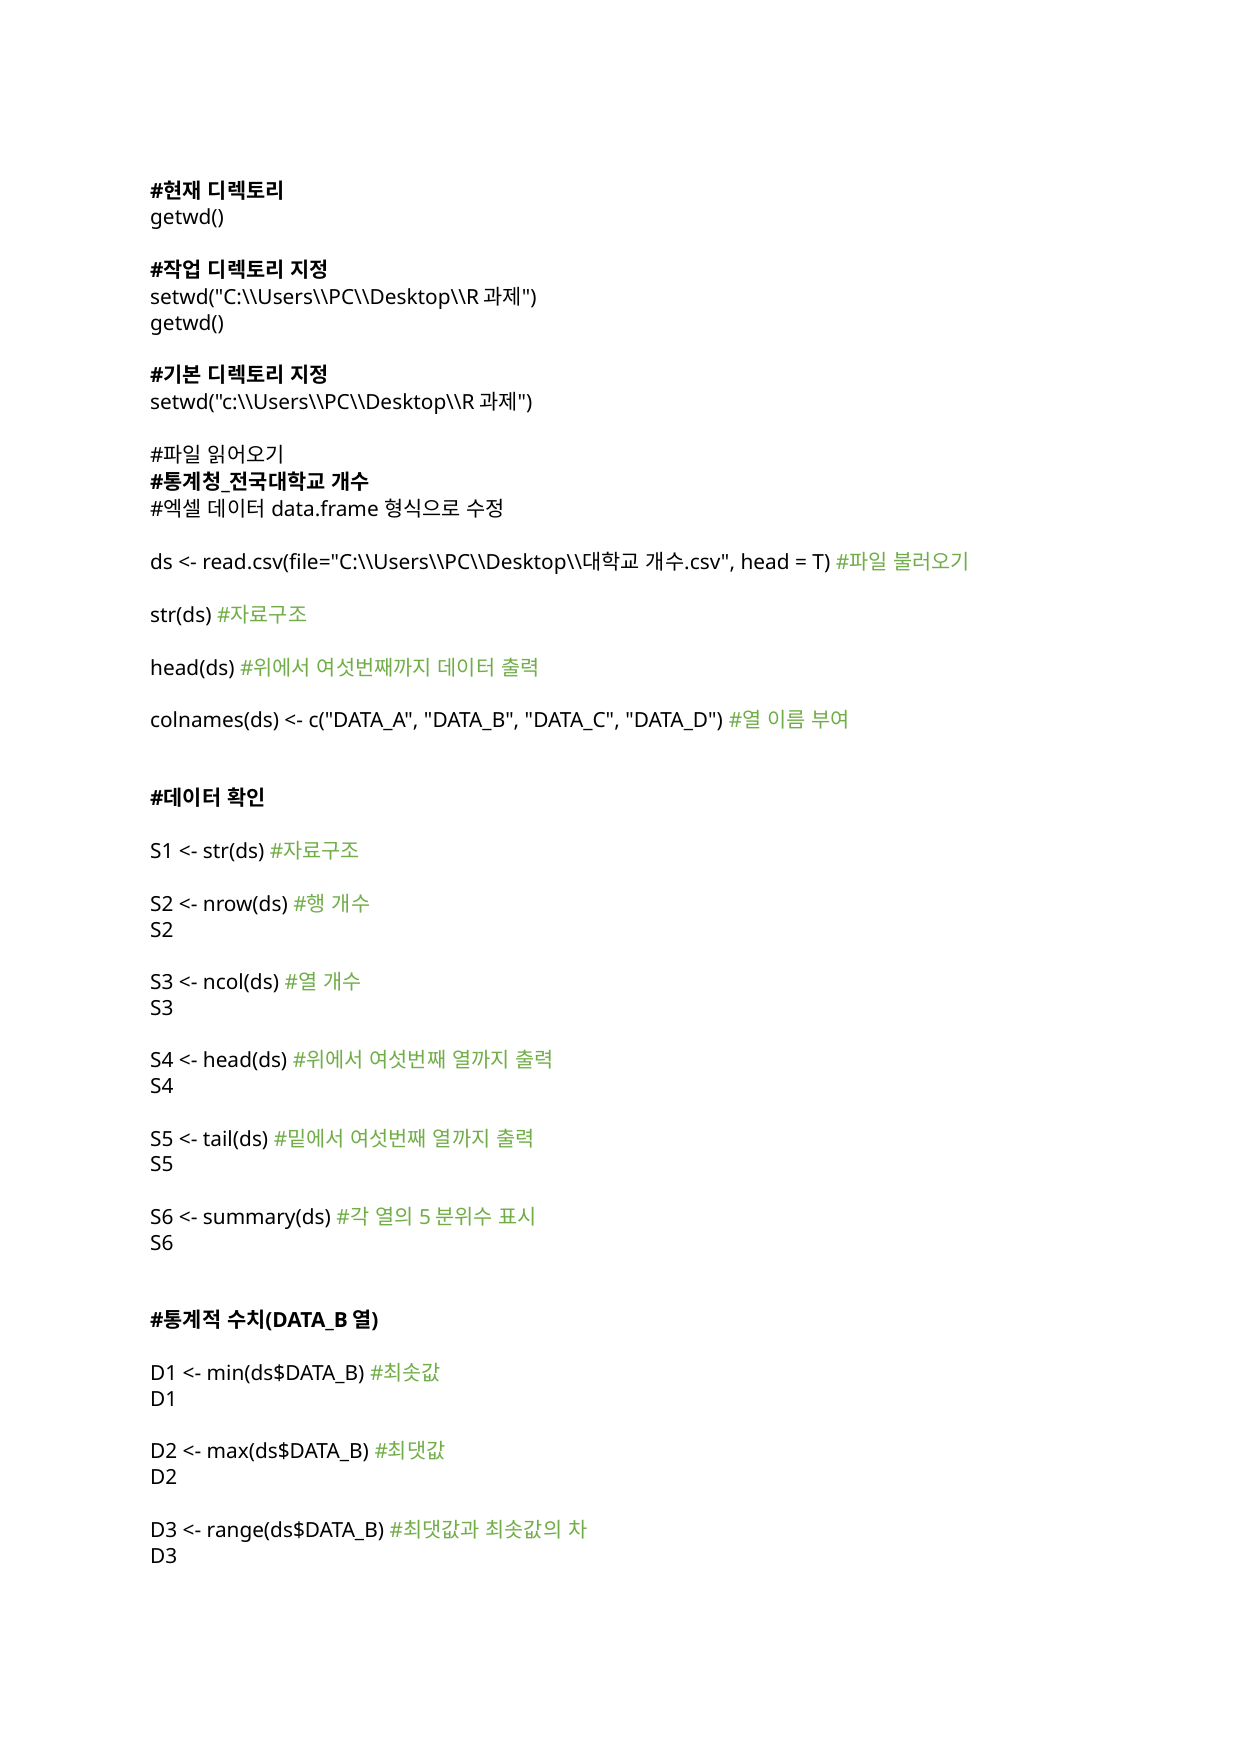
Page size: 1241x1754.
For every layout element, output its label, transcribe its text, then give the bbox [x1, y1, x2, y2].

text S3 <- ncol(ds) #열 개수 [150, 968, 1090, 995]
text #엑셀 데이터 data.frame 형식으로 수정 [150, 495, 1090, 522]
text #통계청_전국대학교 개수 [150, 468, 1090, 495]
text S6 [150, 1230, 1090, 1255]
text getwd() [150, 204, 1090, 230]
text S4 [150, 1073, 1090, 1099]
text #기본 디렉토리 지정 [150, 361, 1090, 388]
text S5 [150, 1151, 1090, 1177]
text S5 <- tail(ds) #밑에서 여섯번째 열까지 출력 [150, 1124, 1090, 1151]
text S3 [150, 995, 1090, 1021]
text S2 [150, 917, 1090, 942]
text head(ds) #위에서 여섯번째까지 데이터 출력 [150, 653, 1090, 680]
text D1 <- min(ds$DATA_B) #최솟값 [150, 1359, 1090, 1386]
text #통계적 수치(DATA_B열) [150, 1306, 1090, 1333]
text setwd("C:\\Users\\PC\\Desktop\\R과제") [150, 283, 1090, 310]
text S6 <- summary(ds) #각 열의 5분위수 표시 [150, 1202, 1090, 1230]
text S2 <- nrow(ds) #행 개수 [150, 889, 1090, 917]
text D3 <- range(ds$DATA_B) #최댓값과 최솟값의 차 [150, 1515, 1090, 1543]
text setwd("c:\\Users\\PC\\Desktop\\R과제") [150, 388, 1090, 415]
text getwd() [150, 310, 1090, 335]
text #데이터 확인 [150, 784, 1090, 811]
text #현재 디렉토리 [150, 177, 1090, 204]
text D3 [150, 1543, 1090, 1568]
text str(ds) #자료구조 [150, 601, 1090, 628]
text colnames(ds) <- c("DATA_A", "DATA_B", "DATA_C", "DATA_D") #열 이름 부여 [150, 706, 1090, 733]
text ds <- read.csv(file="C:\\Users\\PC\\Desktop\\대학교 개수.csv", head = T) #파일 불러오기 [150, 548, 1090, 575]
text #작업 디렉토리 지정 [150, 255, 1090, 283]
text #파일 읽어오기 [150, 441, 1090, 468]
text S1 <- str(ds) #자료구조 [150, 837, 1090, 864]
text D2 <- max(ds$DATA_B) #최댓값 [150, 1437, 1090, 1464]
text D1 [150, 1386, 1090, 1412]
text S4 <- head(ds) #위에서 여섯번째 열까지 출력 [150, 1046, 1090, 1073]
text D2 [150, 1464, 1090, 1490]
